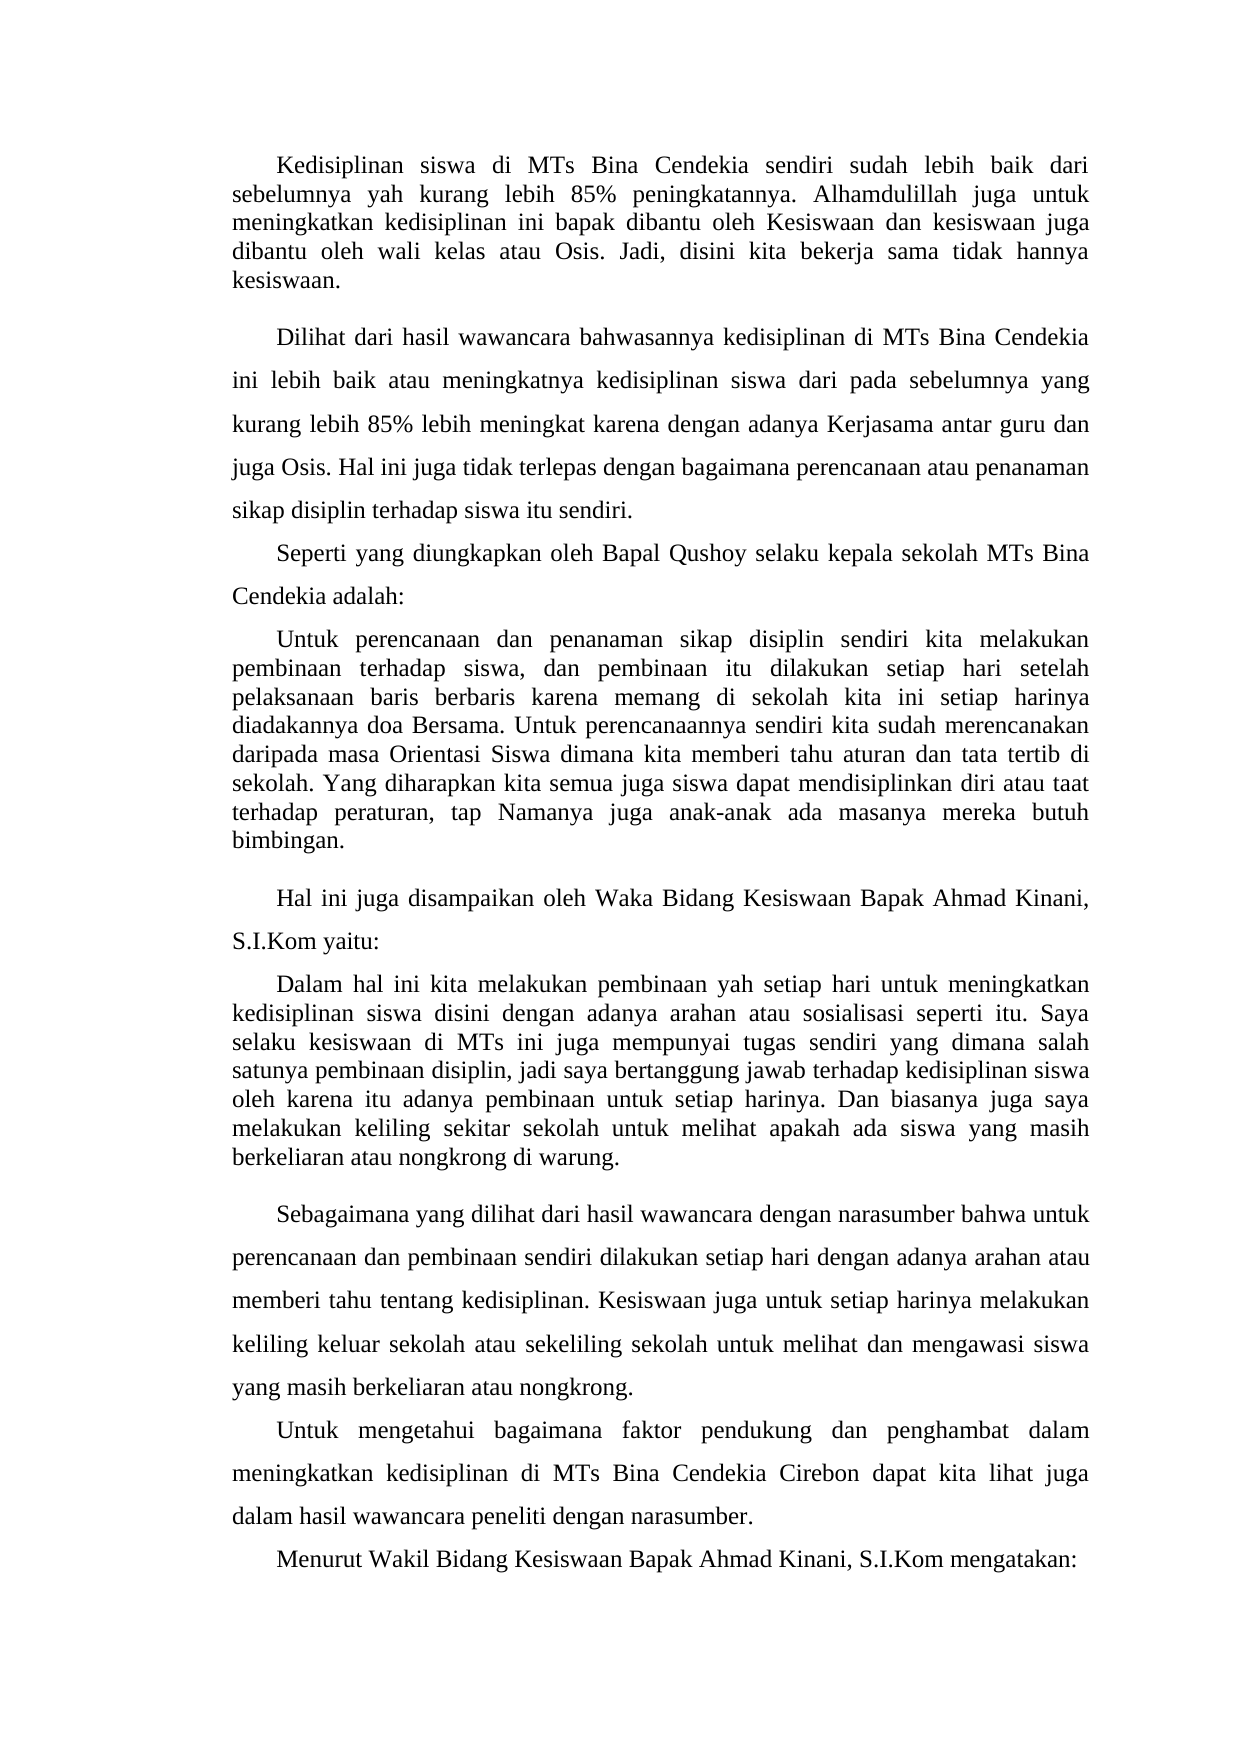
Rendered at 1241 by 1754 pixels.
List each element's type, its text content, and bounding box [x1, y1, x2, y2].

text Dilihat dari hasil wawancara bahwasannya kedisiplinan di MTs Bina Cendekia ini lebih baik atau meningkatnya kedisiplinan siswa dari pada sebelumnya yang kurang lebih 85% lebih meningkat karena dengan adanya Kerjasama antar guru dan juga Osis. Hal ini juga tidak terlepas dengan bagaimana perencanaan atau penanaman sikap disiplin terhadap siswa itu sendiri. [232, 322, 1090, 524]
text Kedisiplinan siswa di MTs Bina Cendekia sendiri sudah lebih baik dari sebelumnya yah kurang lebih 85% peningkatannya. Alhamdulillah juga untuk meningkatkan kedisiplinan ini bapak dibantu oleh Kesiswaan dan kesiswaan juga dibantu oleh wali kelas atau Osis. Jadi, disini kita bekerja sama tidak hannya kesiswaan. [232, 150, 1090, 294]
text Hal ini juga disampaikan oleh Waka Bidang Kesiswaan Bapak Ahmad Kinani, S.I.Kom yaitu: [232, 883, 1090, 955]
text Menurut Wakil Bidang Kesiswaan Bapak Ahmad Kinani, S.I.Kom mengatakan: [232, 1544, 1090, 1573]
text Dalam hal ini kita melakukan pembinaan yah setiap hari untuk meningkatkan kedisiplinan siswa disini dengan adanya arahan atau sosialisasi seperti itu. Saya selaku kesiswaan di MTs ini juga mempunyai tugas sendiri yang dimana salah satunya pembinaan disiplin, jadi saya bertanggung jawab terhadap kedisiplinan siswa oleh karena itu adanya pembinaan untuk setiap harinya. Dan biasanya juga saya melakukan keliling sekitar sekolah untuk melihat apakah ada siswa yang masih berkeliaran atau nongkrong di warung. [232, 969, 1090, 1171]
text Untuk perencanaan dan penanaman sikap disiplin sendiri kita melakukan pembinaan terhadap siswa, dan pembinaan itu dilakukan setiap hari setelah pelaksanaan baris berbaris karena memang di sekolah kita ini setiap harinya diadakannya doa Bersama. Untuk perencanaannya sendiri kita sudah merencanakan daripada masa Orientasi Siswa dimana kita memberi tahu aturan dan tata tertib di sekolah. Yang diharapkan kita semua juga siswa dapat mendisiplinkan diri atau taat terhadap peraturan, tap Namanya juga anak-anak ada masanya mereka butuh bimbingan. [232, 624, 1090, 854]
text Seperti yang diungkapkan oleh Bapal Qushoy selaku kepala sekolah MTs Bina Cendekia adalah: [232, 538, 1090, 610]
text Sebagaimana yang dilihat dari hasil wawancara dengan narasumber bahwa untuk perencanaan dan pembinaan sendiri dilakukan setiap hari dengan adanya arahan atau memberi tahu tentang kedisiplinan. Kesiswaan juga untuk setiap harinya melakukan keliling keluar sekolah atau sekeliling sekolah untuk melihat dan mengawasi siswa yang masih berkeliaran atau nongkrong. [232, 1199, 1090, 1401]
text Untuk mengetahui bagaimana faktor pendukung dan penghambat dalam meningkatkan kedisiplinan di MTs Bina Cendekia Cirebon dapat kita lihat juga dalam hasil wawancara peneliti dengan narasumber. [232, 1415, 1090, 1530]
